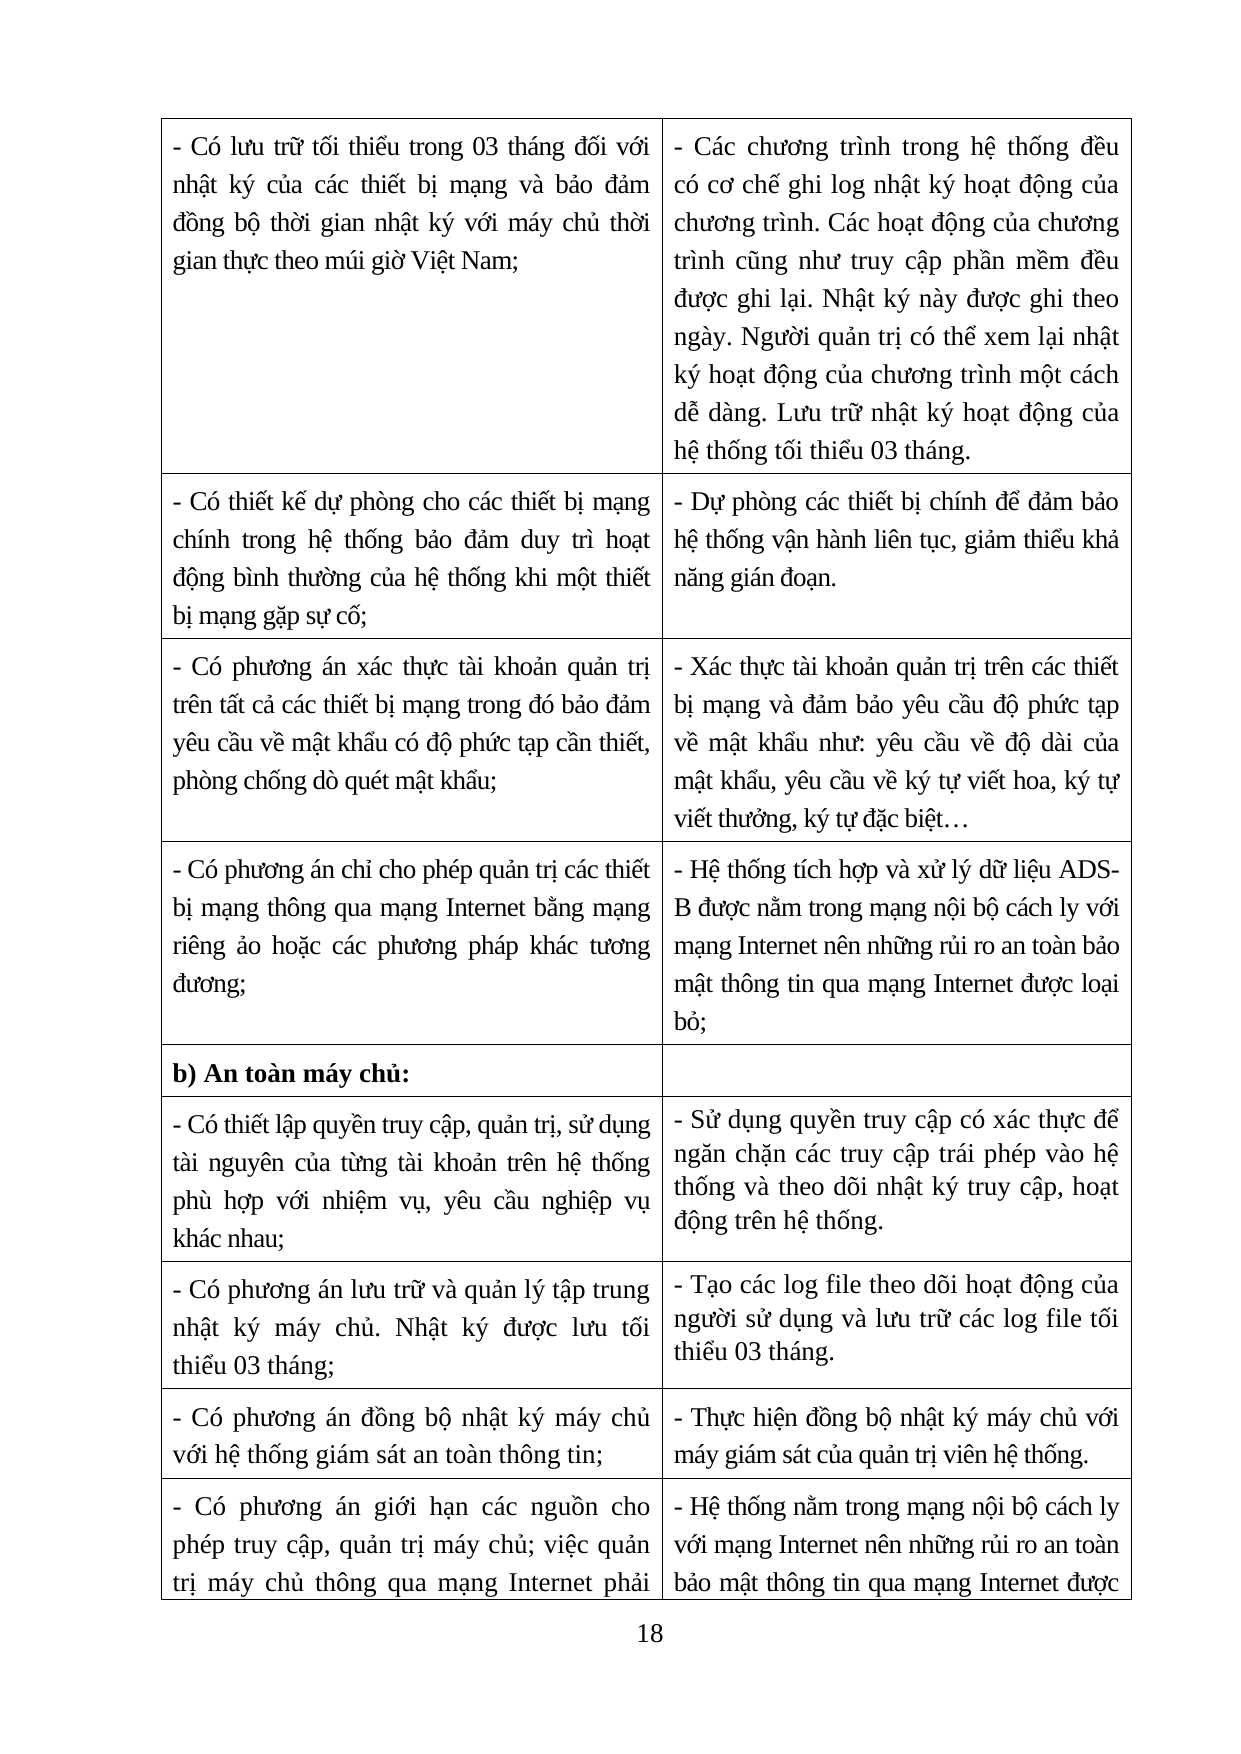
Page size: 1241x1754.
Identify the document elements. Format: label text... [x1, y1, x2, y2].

table_cell - Xác thực tài khoản quản trị trên các thiết bị mạng và đảm bảo yêu cầu độ phức tạp về mật khẩu như: yêu cầu về độ dài của mật khẩu, yêu cầu về ký tự viết hoa, ký tự viết thưởng, ký tự đặc biệt… [663, 639, 1131, 841]
table_cell b) An toàn máy chủ: [162, 1045, 662, 1096]
table_cell - Có phương án đồng bộ nhật ký máy chủ với hệ thống giám sát an toàn thông tin; [162, 1389, 662, 1478]
table_cell - Có phương án lưu trữ và quản lý tập trung nhật ký máy chủ. Nhật ký được lưu tối thiểu 03 tháng; [162, 1262, 662, 1388]
table_cell - Có phương án xác thực tài khoản quản trị trên tất cả các thiết bị mạng trong đó bảo đảm yêu cầu về mật khẩu có độ phức tạp cần thiết, phòng chống dò quét mật khẩu; [162, 639, 662, 841]
table_cell - Tạo các log file theo dõi hoạt động của người sử dụng và lưu trữ các log file tối thiểu 03 tháng. [663, 1262, 1131, 1388]
table_cell [663, 1045, 1131, 1096]
table_cell - Hệ thống tích hợp và xử lý dữ liệu ADS- B được nằm trong mạng nội bộ cách ly với mạng Internet nên những rủi ro an toàn bảo mật thông tin qua mạng Internet được loại bỏ; [663, 842, 1131, 1044]
table_cell - Có lưu trữ tối thiểu trong 03 tháng đối với nhật ký của các thiết bị mạng và bảo đảm đồng bộ thời gian nhật ký với máy chủ thời gian thực theo múi giờ Việt Nam; [162, 119, 662, 473]
table_cell - Có thiết kế dự phòng cho các thiết bị mạng chính trong hệ thống bảo đảm duy trì hoạt động bình thường của hệ thống khi một thiết bị mạng gặp sự cố; [162, 474, 662, 638]
table_cell - Sử dụng quyền truy cập có xác thực để ngăn chặn các truy cập trái phép vào hệ thống và theo dõi nhật ký truy cập, hoạt động trên hệ thống. [663, 1097, 1131, 1261]
table_cell - Dự phòng các thiết bị chính để đảm bảo hệ thống vận hành liên tục, giảm thiểu khả năng gián đoạn. [663, 474, 1131, 638]
table_cell - Thực hiện đồng bộ nhật ký máy chủ với máy giám sát của quản trị viên hệ thống. [663, 1389, 1131, 1478]
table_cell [663, 1479, 1131, 1599]
table_cell - Có phương án chỉ cho phép quản trị các thiết bị mạng thông qua mạng Internet bằng mạng riêng ảo hoặc các phương pháp khác tương đương; [162, 842, 662, 1044]
table_cell - Các chương trình trong hệ thống đều có cơ chế ghi log nhật ký hoạt động của chương trình. Các hoạt động của chương trình cũng như truy cập phần mềm đều được ghi lại. Nhật ký này được ghi theo ngày. Người quản trị có thể xem lại nhật ký hoạt động của chương trình một cách dễ dàng. Lưu trữ nhật ký hoạt động của hệ thống tối thiểu 03 tháng. [663, 119, 1131, 473]
table_cell - Có thiết lập quyền truy cập, quản trị, sử dụng tài nguyên của từng tài khoản trên hệ thống phù hợp với nhiệm vụ, yêu cầu nghiệp vụ khác nhau; [162, 1097, 662, 1261]
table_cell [162, 1479, 662, 1599]
